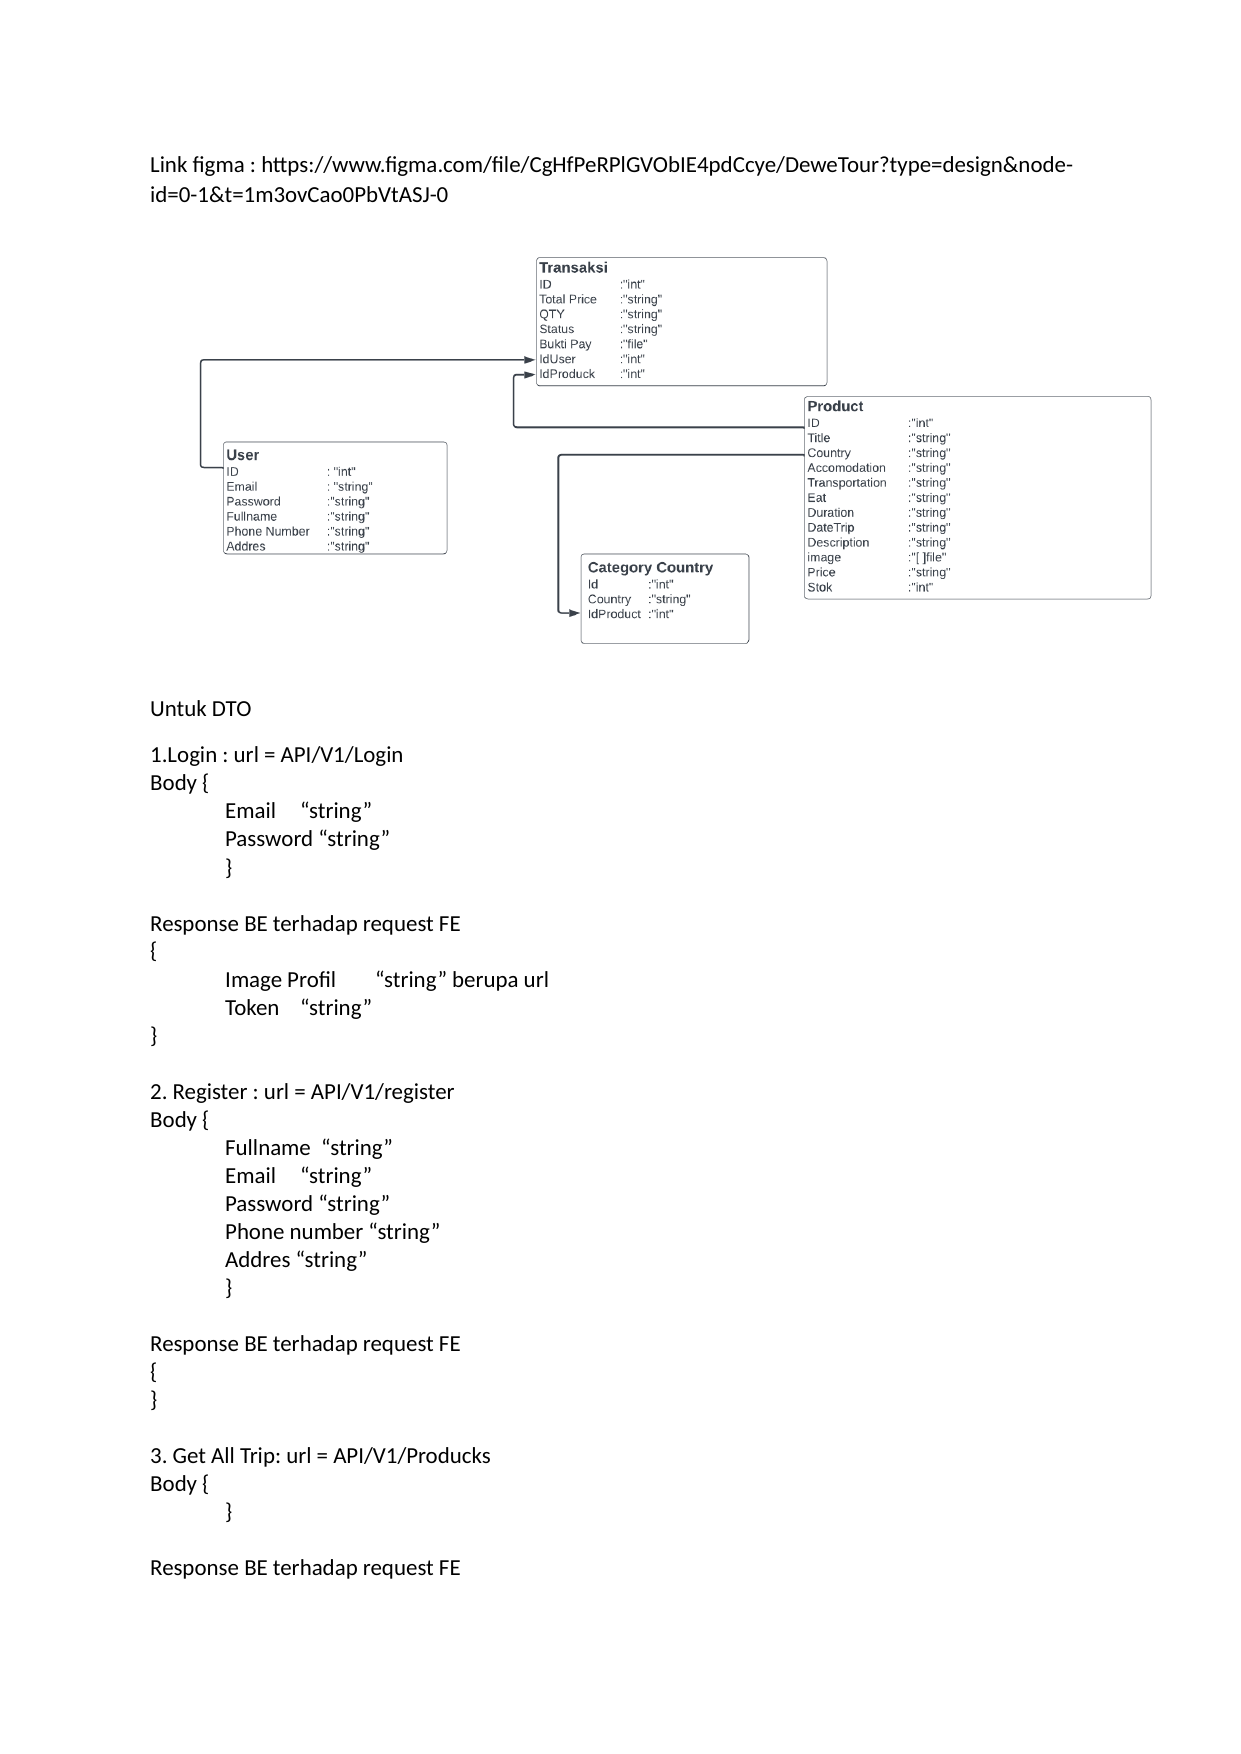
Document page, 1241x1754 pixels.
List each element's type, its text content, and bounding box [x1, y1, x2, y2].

text Response BE terhadap request FE [150, 909, 1090, 937]
picture [150, 227, 1210, 675]
text Phone number “string” [150, 1217, 1090, 1245]
text { [150, 1357, 1090, 1385]
text } [150, 1021, 1090, 1049]
text Token “string” [150, 993, 1090, 1021]
text 1.Login : url = API/V1/Login [150, 741, 1090, 768]
text Image Profil “string” berupa url [150, 965, 1090, 993]
text } [150, 1385, 1090, 1413]
text Body { [150, 1469, 1090, 1497]
text 3. Get All Trip: url = API/V1/Producks [150, 1441, 1090, 1469]
text Addres “string” [150, 1245, 1090, 1273]
text Link figma : https://www.figma.com/file/CgHfPeRPlGVObIE4pdCcye/DeweTour?type=design&node-id=0-1&t=1m3ovCao0PbVtASJ-0 [150, 150, 1090, 208]
text Email “string” [150, 797, 1090, 824]
text Response BE terhadap request FE [150, 1553, 1090, 1581]
text Response BE terhadap request FE [150, 1329, 1090, 1357]
text Password “string” [150, 1189, 1090, 1217]
text Body { [150, 1105, 1090, 1133]
text Untuk DTO [150, 694, 1090, 722]
text Password “string” [150, 824, 1090, 853]
text Fullname “string” [150, 1133, 1090, 1161]
text 2. Register : url = API/V1/register [150, 1077, 1090, 1105]
text } [150, 853, 1090, 881]
text Body { [150, 768, 1090, 797]
text } [150, 1497, 1090, 1525]
text } [150, 1273, 1090, 1301]
text { [150, 937, 1090, 965]
text Email “string” [150, 1161, 1090, 1189]
